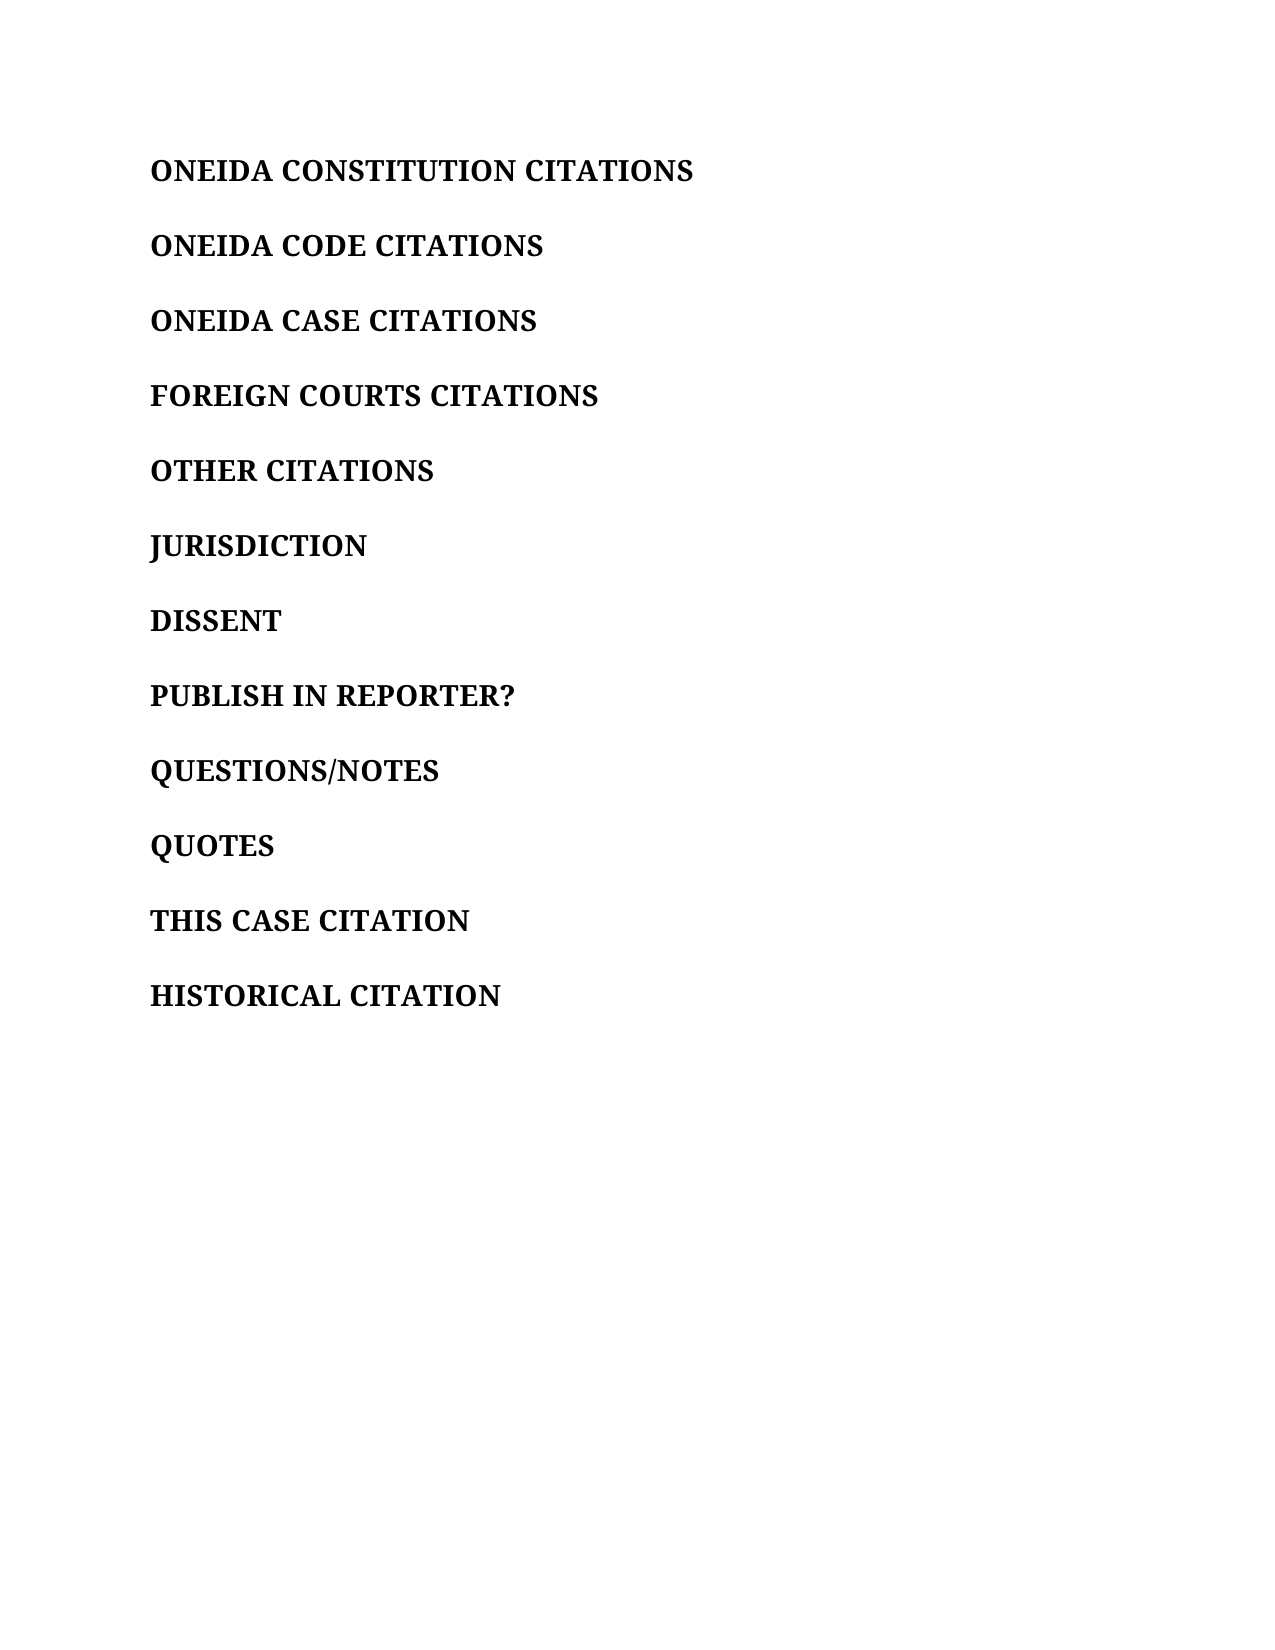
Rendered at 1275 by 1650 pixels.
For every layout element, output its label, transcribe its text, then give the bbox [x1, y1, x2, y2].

subtitle foreign courts citations [150, 375, 1125, 415]
subtitle historical citation [150, 975, 1125, 1015]
subtitle this case citation [150, 900, 1125, 940]
subtitle other citations [150, 450, 1125, 490]
subtitle oneida constitution citations [150, 150, 1125, 190]
subtitle oneida code citations [150, 225, 1125, 265]
subtitle questions/notes [150, 750, 1125, 790]
subtitle jurisdiction [150, 525, 1125, 565]
subtitle oneida case citations [150, 300, 1125, 340]
subtitle dissent [150, 600, 1125, 640]
subtitle publish in reporter? [150, 675, 1125, 715]
subtitle quotes [150, 825, 1125, 865]
